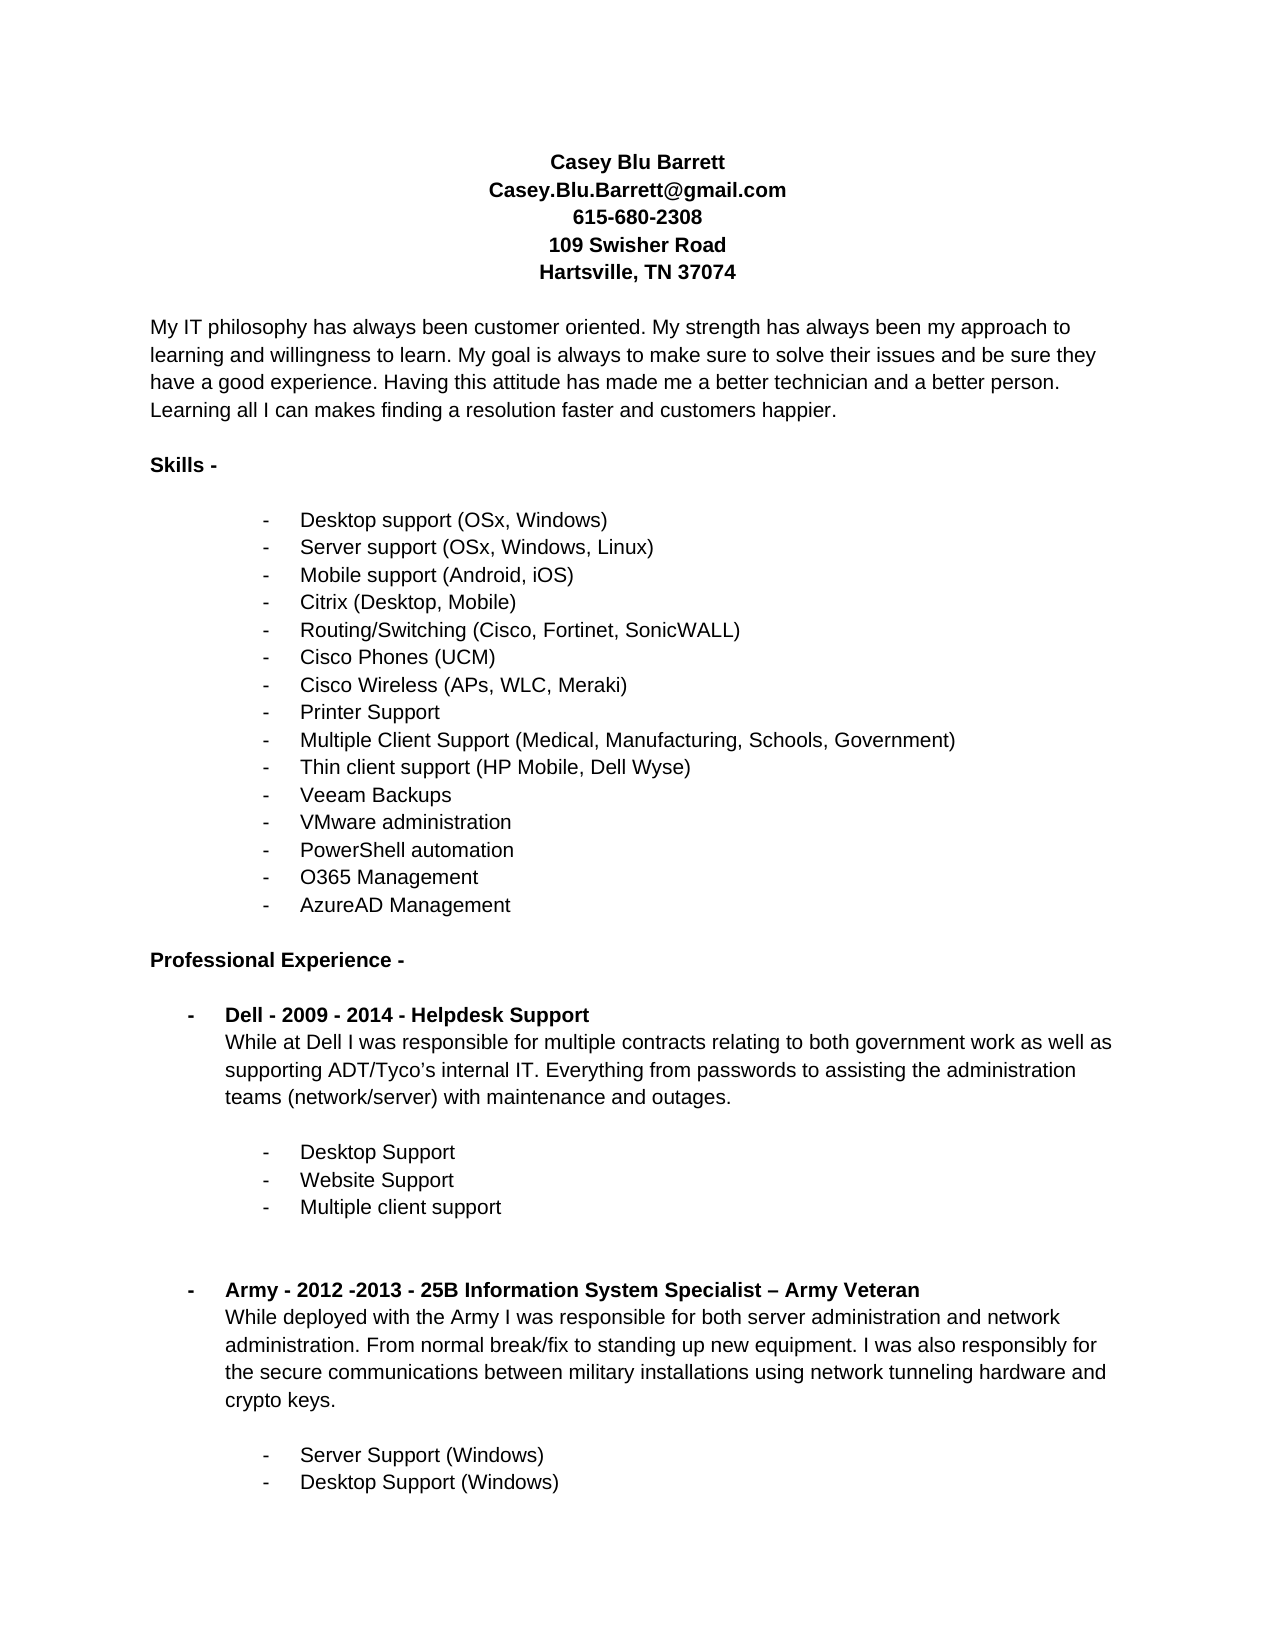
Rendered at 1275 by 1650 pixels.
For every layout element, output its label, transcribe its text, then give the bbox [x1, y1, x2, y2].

list Website Support [262, 1167, 1125, 1191]
list VMware administration [262, 810, 1125, 834]
list O365 Management [262, 865, 1125, 889]
text 615-680-2308 [150, 205, 1125, 229]
list Desktop Support (Windows) [262, 1470, 1125, 1494]
list Printer Support [262, 700, 1125, 724]
list Multiple client support [262, 1195, 1125, 1219]
text My IT philosophy has always been customer oriented. My strength has always been my approach to learning and willingness to learn. My goal is always to make sure to solve their issues and be sure they have a good experience. Having this attitude has made me a better technician and a better person. Learning all I can makes finding a resolution faster and customers happier. [150, 315, 1125, 421]
list Server Support (Windows) [262, 1442, 1125, 1466]
list Routing/Switching (Cisco, Fortinet, SonicWALL) [262, 617, 1125, 641]
list PowerShell automation [262, 837, 1125, 861]
text Casey Blu Barrett [150, 150, 1125, 174]
list Dell - 2009 - 2014 - Helpdesk Support [187, 1002, 1125, 1026]
list AzureAD Management [262, 892, 1125, 916]
list Army - 2012 -2013 - 25B Information System Specialist – Army Veteran [187, 1277, 1125, 1301]
list Thin client support (HP Mobile, Dell Wyse) [262, 755, 1125, 779]
list Multiple Client Support (Medical, Manufacturing, Schools, Government) [262, 727, 1125, 751]
text While deployed with the Army I was responsible for both server administration and network administration. From normal break/fix to standing up new equipment. I was also responsibly for the secure communications between military installations using network tunneling hardware and crypto keys. [225, 1305, 1125, 1411]
list Desktop support (OSx, Windows) [262, 507, 1125, 531]
text 109 Swisher Road [150, 232, 1125, 256]
list Server support (OSx, Windows, Linux) [262, 535, 1125, 559]
list Desktop Support [262, 1140, 1125, 1164]
text While at Dell I was responsible for multiple contracts relating to both government work as well as supporting ADT/Tyco’s internal IT. Everything from passwords to assisting the administration teams (network/server) with maintenance and outages. [225, 1030, 1125, 1109]
list Veeam Backups [262, 782, 1125, 806]
text Hartsville, TN 37074 [150, 260, 1125, 284]
list Cisco Wireless (APs, WLC, Meraki) [262, 672, 1125, 696]
list Citrix (Desktop, Mobile) [262, 590, 1125, 614]
list Mobile support (Android, iOS) [262, 562, 1125, 586]
list Cisco Phones (UCM) [262, 645, 1125, 669]
text Casey.Blu.Barrett@gmail.com [150, 177, 1125, 201]
text Skills - [150, 452, 1125, 476]
text Professional Experience - [150, 947, 1125, 971]
